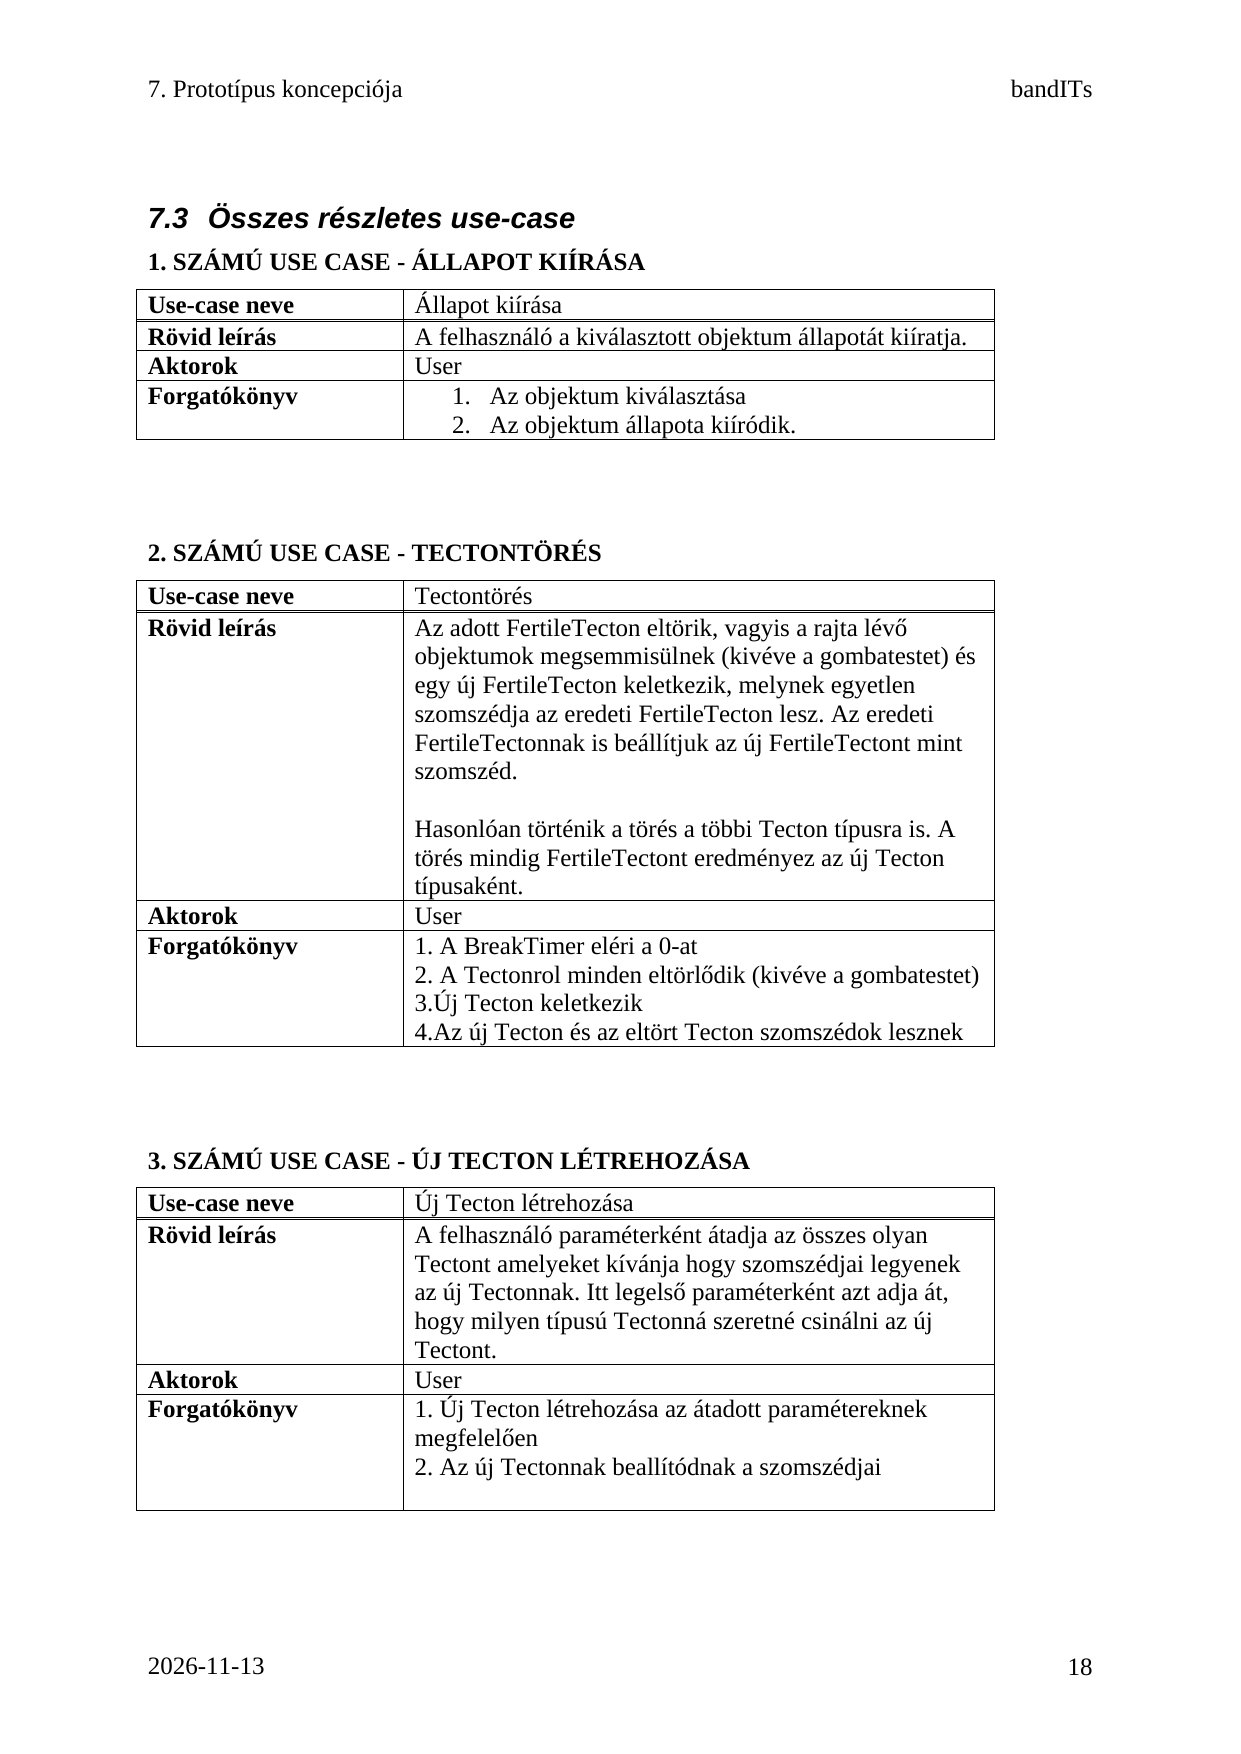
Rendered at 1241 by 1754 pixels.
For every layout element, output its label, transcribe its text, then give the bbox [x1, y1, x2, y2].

text 3. Számú Use case - Új Tecton létrehozása [148, 1146, 1093, 1174]
table_cell Forgatókönyv [137, 381, 403, 439]
table_header Állapot kiírása [404, 290, 994, 318]
table_cell Forgatókönyv [137, 1395, 403, 1509]
table_cell Az objektum kiválasztása Az objektum állapota kiíródik. [404, 381, 994, 439]
table_header Use-case neve [137, 290, 403, 318]
table_header Use-case neve [137, 1188, 403, 1217]
table_cell Forgatókönyv [137, 931, 403, 1046]
table_header Tectontörés [404, 581, 994, 609]
table_cell Aktorok [137, 351, 403, 380]
table_cell 1. Új Tecton létrehozása az átadott paramétereknek megfelelően 2. Az új Tectonnak beallítódnak a szomszédjai [404, 1395, 994, 1509]
table_cell A felhasználó paraméterként átadja az összes olyan Tectont amelyeket kívánja hogy szomszédjai legyenek az új Tectonnak. Itt legelső paraméterként azt adja át, hogy milyen típusú Tectonná szeretné csinálni az új Tectont. [404, 1220, 994, 1364]
table_cell Aktorok [137, 901, 403, 930]
text 2. Számú Use case - Tectontörés [148, 538, 1093, 567]
table_cell User [404, 351, 994, 380]
subtitle Összes részletes use-case [148, 201, 1093, 235]
table_cell Rövid leírás [137, 322, 403, 350]
table_cell Rövid leírás [137, 613, 403, 900]
table_header Új Tecton létrehozása [404, 1188, 994, 1217]
table_cell Az adott FertileTecton eltörik, vagyis a rajta lévő objektumok megsemmisülnek (kivéve a gombatestet) és egy új FertileTecton keletkezik, melynek egyetlen szomszédja az eredeti FertileTecton lesz. Az eredeti FertileTectonnak is beállítjuk az új FertileTectont mint szomszéd. Hasonlóan történik a törés a többi Tecton típusra is. A törés mindig FertileTectont eredményez az új Tecton típusaként. [404, 613, 994, 900]
table_cell A felhasználó a kiválasztott objektum állapotát kiíratja. [404, 322, 994, 350]
table_header Use-case neve [137, 581, 403, 609]
text 1. Számú Use case - Állapot kiírása [148, 247, 1093, 276]
table_cell 1. A BreakTimer eléri a 0-at 2. A Tectonrol minden eltörlődik (kivéve a gombatestet) 3.Új Tecton keletkezik 4.Az új Tecton és az eltört Tecton szomszédok lesznek [404, 931, 994, 1046]
table_cell User [404, 1365, 994, 1393]
table_cell Aktorok [137, 1365, 403, 1393]
table_cell User [404, 901, 994, 930]
table_cell Rövid leírás [137, 1220, 403, 1364]
